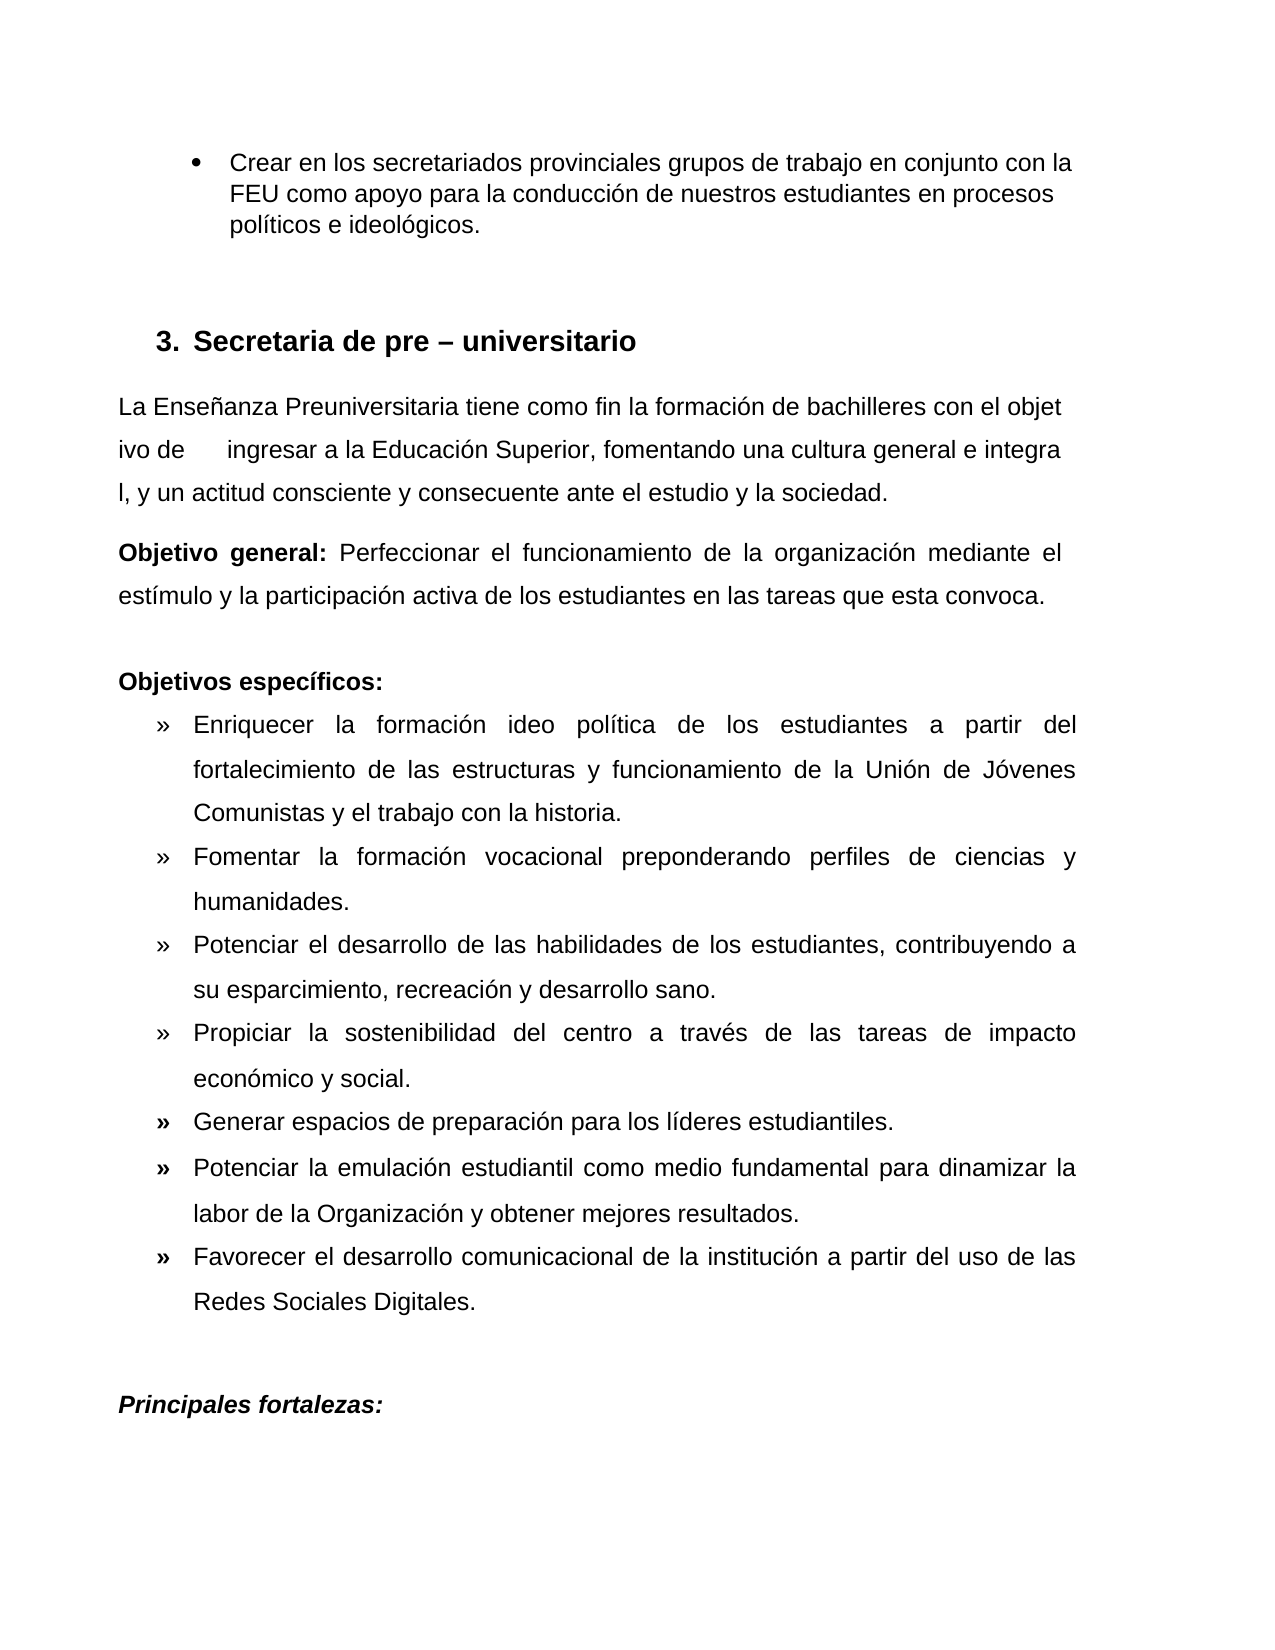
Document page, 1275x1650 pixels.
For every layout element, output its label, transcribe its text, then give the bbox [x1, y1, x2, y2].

list Objetivos específicos: [118, 667, 1063, 696]
text La Enseñanza Preuniversitaria tiene como fin la formación de bachilleres con el objetivo de ingresar a la Educación Superior, fomentando una cultura general e integral, y un actitud consciente y consecuente ante el estudio y la sociedad. [118, 391, 1063, 506]
list Crear en los secretariados provinciales grupos de trabajo en conjunto con la FEU como apoyo para la conducción de nuestros estudiantes en procesos políticos e ideológicos. [192, 148, 1098, 238]
list Objetivo general: Perfeccionar el funcionamiento de la organización mediante el estímulo y la participación activa de los estudiantes en las tareas que esta convoca. [118, 537, 1063, 609]
list Favorecer el desarrollo comunicacional de la institución a partir del uso de las Redes Sociales Digitales. [156, 1242, 1078, 1316]
list Secretaria de pre – universitario [156, 324, 1098, 358]
list Enriquecer la formación ideo política de los estudiantes a partir del fortalecimiento de las estructuras y funcionamiento de la Unión de Jóvenes Comunistas y el trabajo con la historia. [156, 710, 1078, 827]
list Potenciar el desarrollo de las habilidades de los estudiantes, contribuyendo a su esparcimiento, recreación y desarrollo sano. [156, 930, 1078, 1004]
list Principales fortalezas: [118, 1390, 1078, 1419]
list Propiciar la sostenibilidad del centro a través de las tareas de impacto económico y social. [156, 1018, 1078, 1092]
list Potenciar la emulación estudiantil como medio fundamental para dinamizar la labor de la Organización y obtener mejores resultados. [156, 1153, 1078, 1227]
list Fomentar la formación vocacional preponderando perfiles de ciencias y humanidades. [156, 842, 1078, 916]
list Generar espacios de preparación para los líderes estudiantiles. [156, 1107, 1063, 1138]
